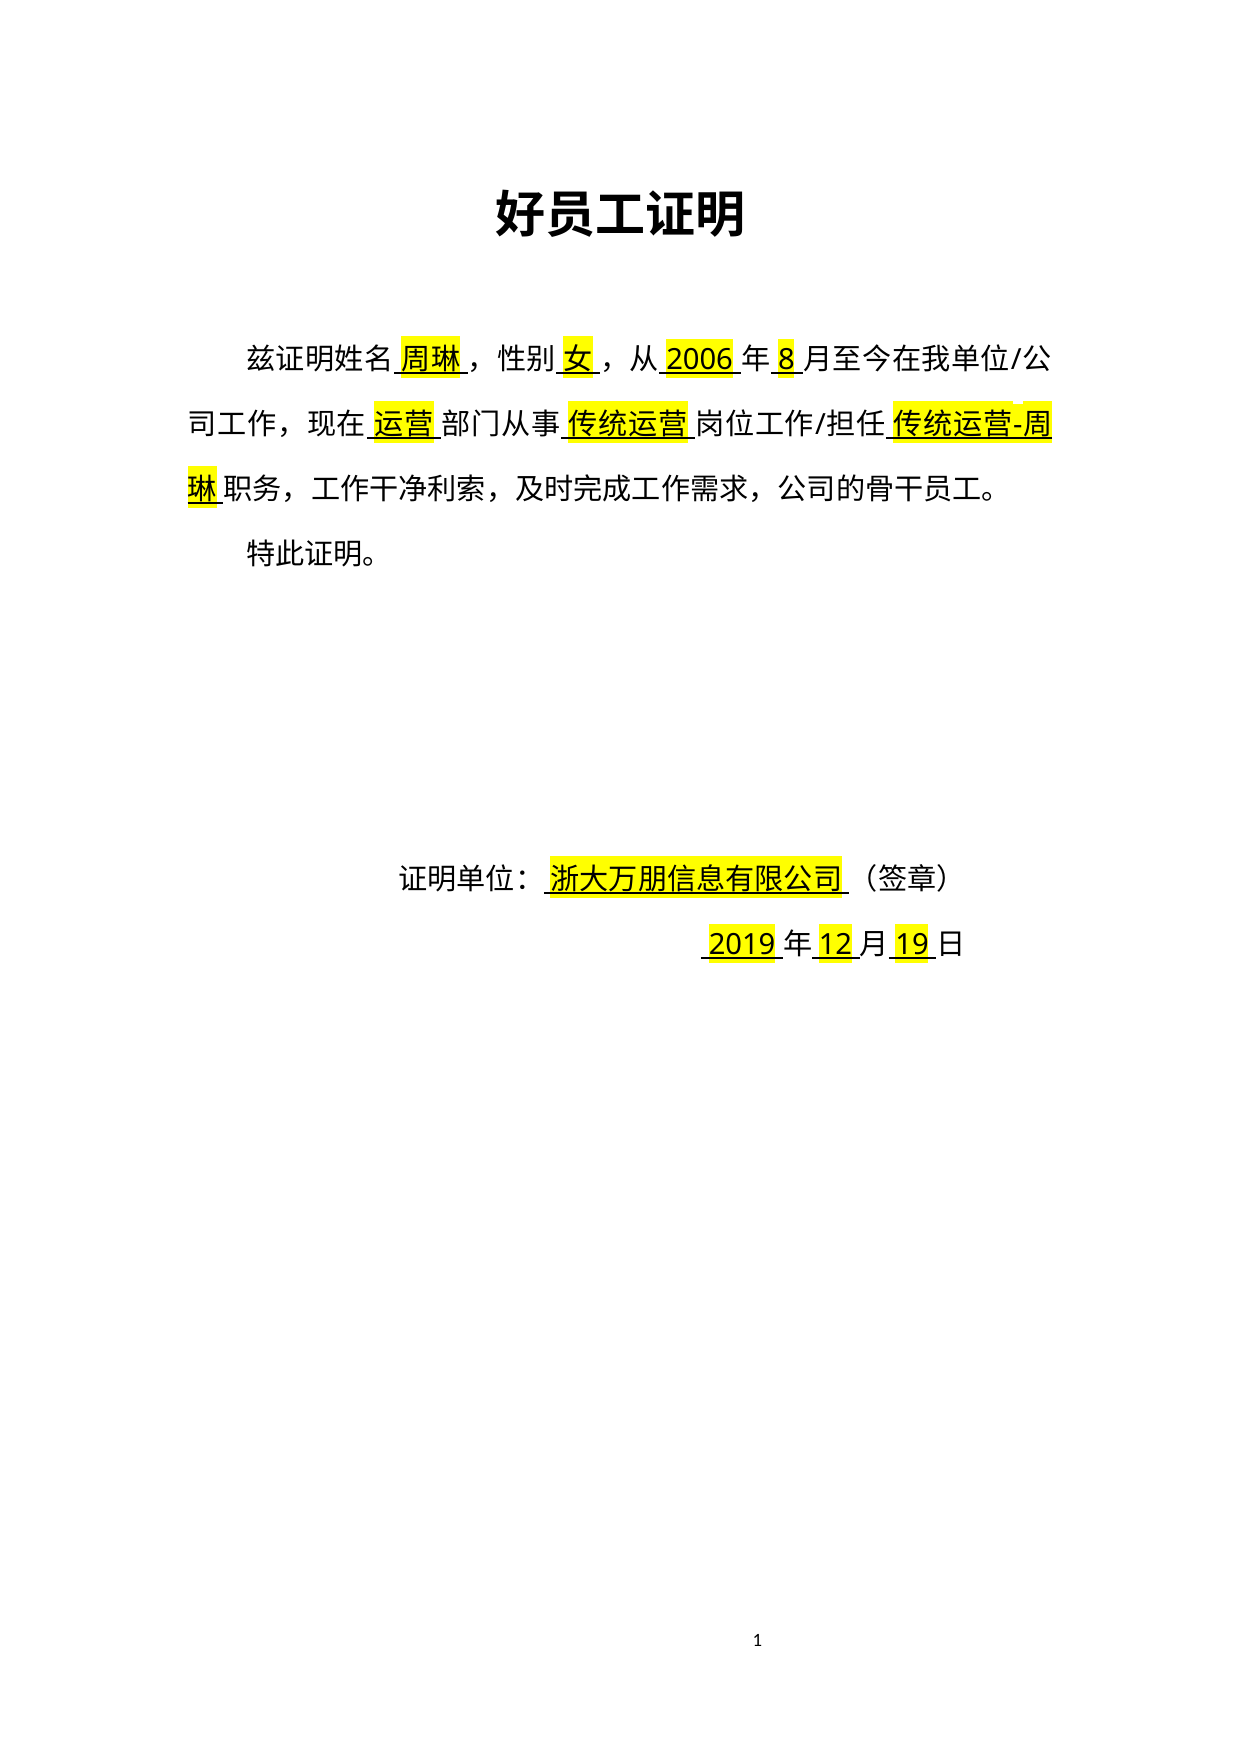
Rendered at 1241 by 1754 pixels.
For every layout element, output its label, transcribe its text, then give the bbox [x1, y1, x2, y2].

text 2019 年 12 月 19 日 [187, 909, 965, 974]
text 特此证明。 [187, 519, 1053, 584]
text 证明单位： 浙大万朋信息有限公司 （签章） [187, 844, 965, 909]
text 好员工证明 [187, 162, 1053, 259]
text 兹证明姓名 周琳 ，性别 女 ，从 2006 年 8 月至今在我单位/公司工作，现在 运营 部门从事 传统运营 岗位工作/担任 传统运营-周琳 职务，工作干净利索，及时完成工作需求，公司的骨干员工。 [187, 324, 1053, 519]
